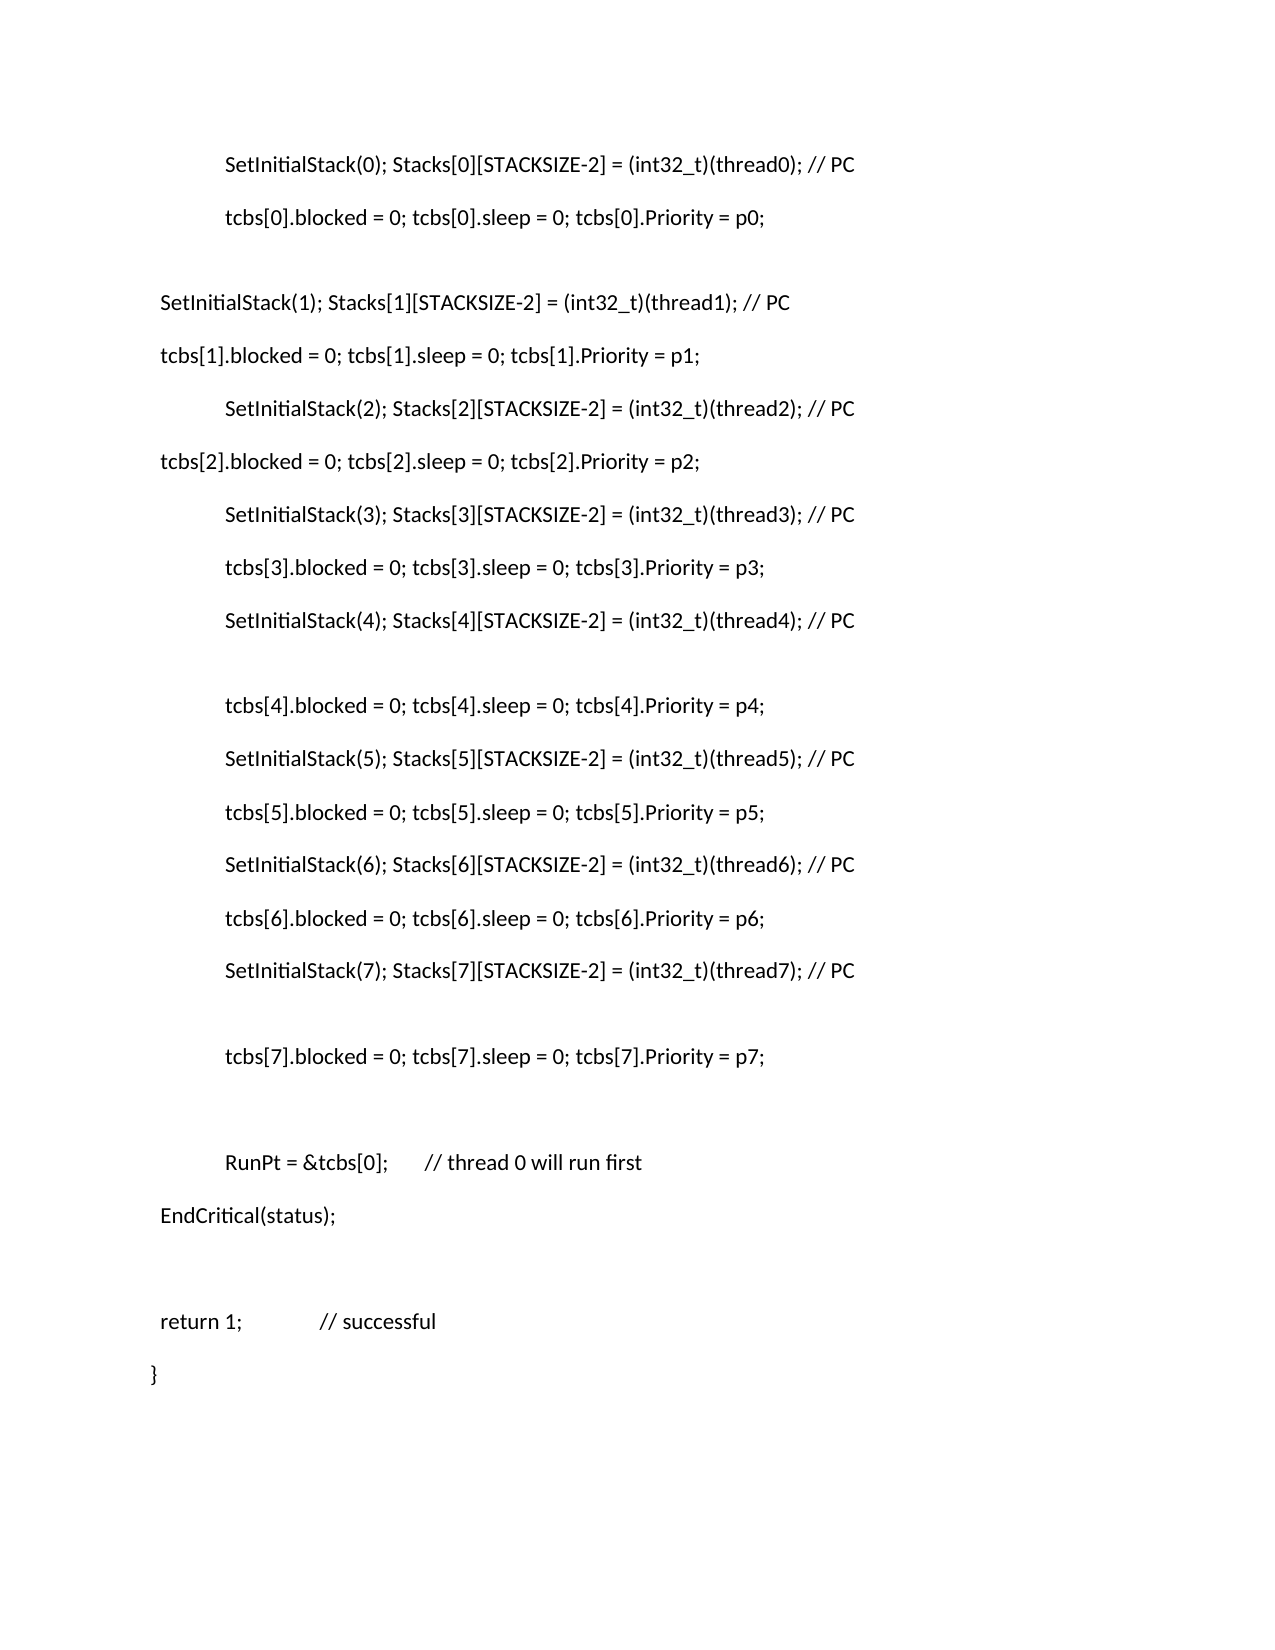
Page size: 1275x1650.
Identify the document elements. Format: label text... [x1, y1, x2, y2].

text tcbs[3].blocked = 0; tcbs[3].sleep = 0; tcbs[3].Priority = p3; [150, 553, 1125, 581]
text SetInitialStack(3); Stacks[3][STACKSIZE-2] = (int32_t)(thread3); // PC [150, 500, 1125, 528]
text RunPt = &tcbs[0]; // thread 0 will run first [150, 1148, 1125, 1176]
text SetInitialStack(4); Stacks[4][STACKSIZE-2] = (int32_t)(thread4); // PC [150, 606, 1125, 667]
text SetInitialStack(0); Stacks[0][STACKSIZE-2] = (int32_t)(thread0); // PC [150, 150, 1125, 178]
text SetInitialStack(5); Stacks[5][STACKSIZE-2] = (int32_t)(thread5); // PC [150, 744, 1125, 773]
text SetInitialStack(1); Stacks[1][STACKSIZE-2] = (int32_t)(thread1); // PC [150, 288, 1125, 316]
text tcbs[5].blocked = 0; tcbs[5].sleep = 0; tcbs[5].Priority = p5; [150, 798, 1125, 826]
text } [150, 1360, 1125, 1388]
text tcbs[1].blocked = 0; tcbs[1].sleep = 0; tcbs[1].Priority = p1; [150, 341, 1125, 369]
text return 1; // successful [150, 1307, 1125, 1335]
text tcbs[0].blocked = 0; tcbs[0].sleep = 0; tcbs[0].Priority = p0; [150, 203, 1125, 263]
text SetInitialStack(7); Stacks[7][STACKSIZE-2] = (int32_t)(thread7); // PC [150, 957, 1125, 1017]
text tcbs[4].blocked = 0; tcbs[4].sleep = 0; tcbs[4].Priority = p4; [150, 692, 1125, 719]
text SetInitialStack(6); Stacks[6][STACKSIZE-2] = (int32_t)(thread6); // PC [150, 851, 1125, 879]
text tcbs[2].blocked = 0; tcbs[2].sleep = 0; tcbs[2].Priority = p2; [150, 447, 1125, 475]
text EndCritical(status); [150, 1201, 1125, 1229]
text SetInitialStack(2); Stacks[2][STACKSIZE-2] = (int32_t)(thread2); // PC [150, 394, 1125, 422]
text tcbs[6].blocked = 0; tcbs[6].sleep = 0; tcbs[6].Priority = p6; [150, 904, 1125, 932]
text tcbs[7].blocked = 0; tcbs[7].sleep = 0; tcbs[7].Priority = p7; [150, 1042, 1125, 1070]
